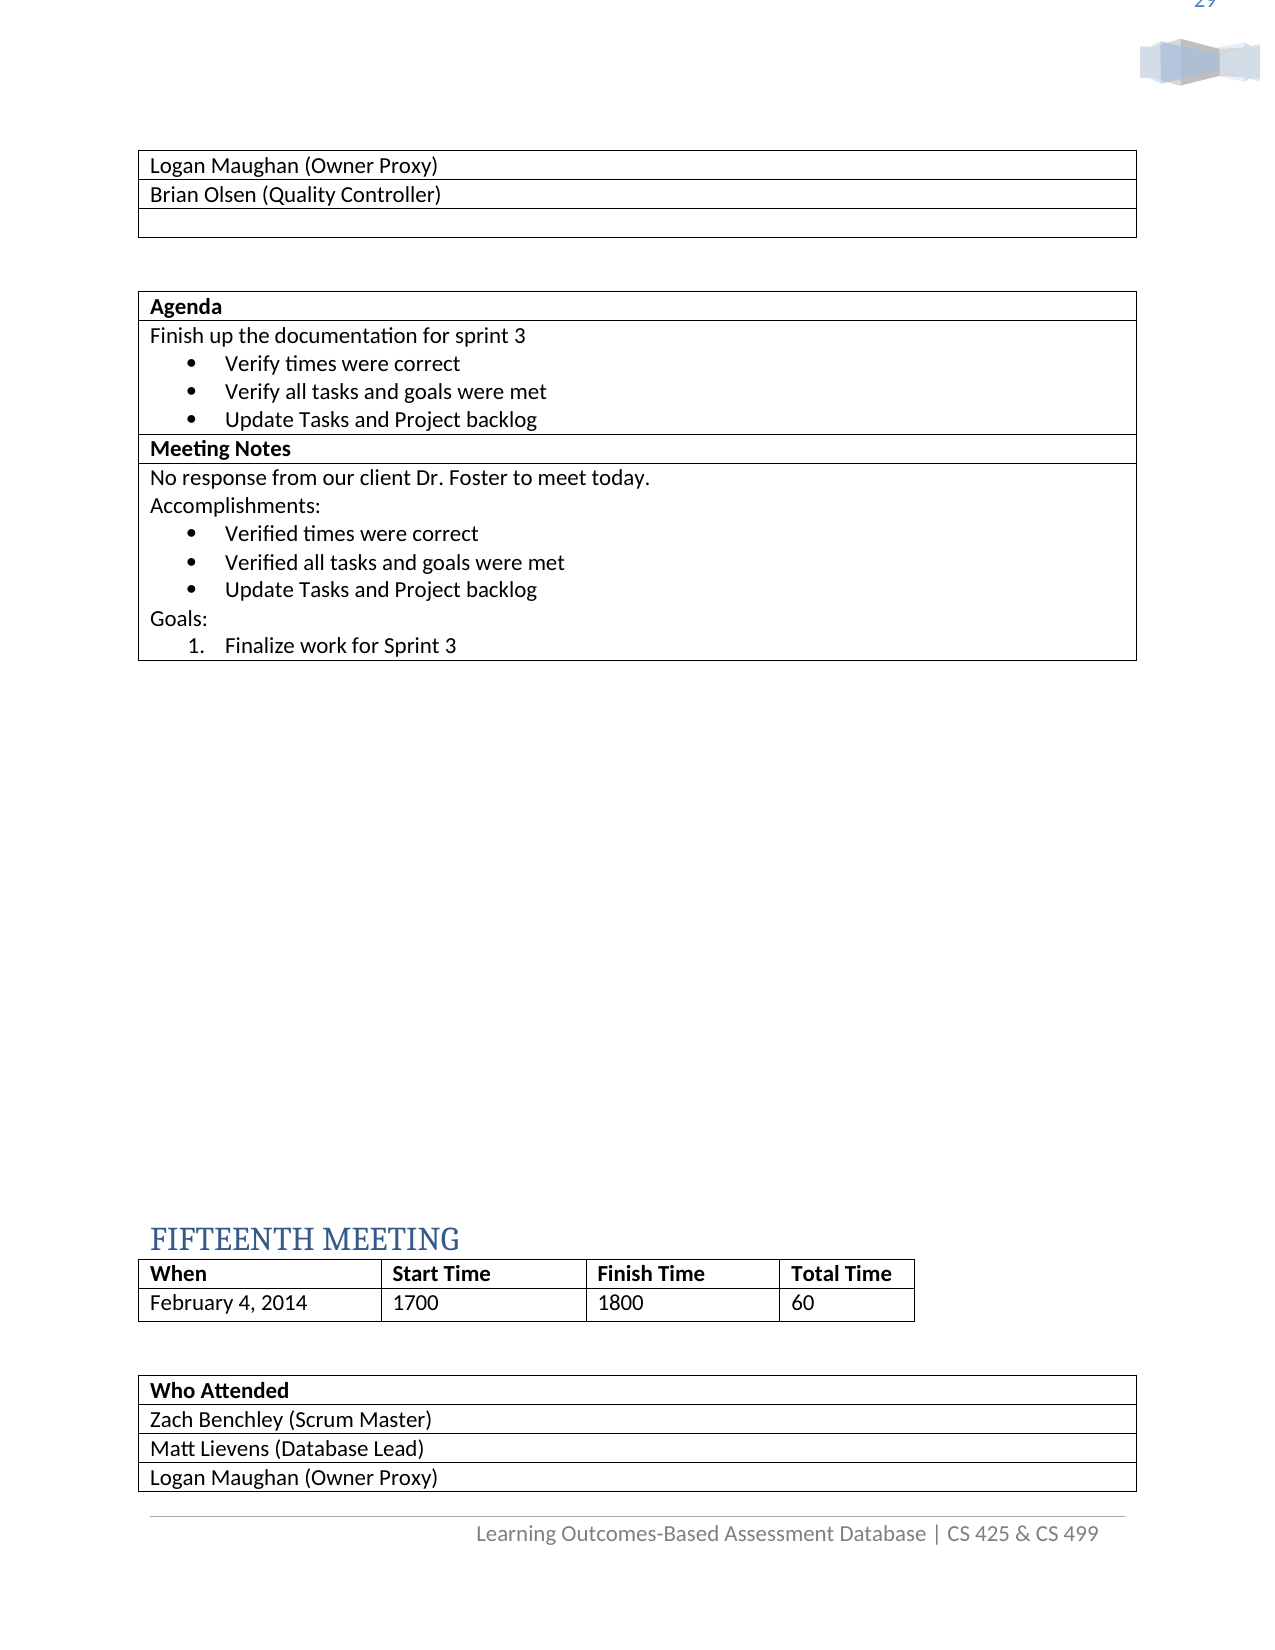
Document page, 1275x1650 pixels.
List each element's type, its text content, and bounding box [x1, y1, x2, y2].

table_cell February 4, 2014 [139, 1289, 381, 1321]
table_header Who Attended [139, 1376, 1136, 1404]
table_cell Logan Maughan (Owner Proxy) [139, 1463, 1136, 1491]
table_cell Matt Lievens (Database Lead) [139, 1434, 1136, 1462]
table_cell 1700 [382, 1289, 586, 1321]
table_cell Zach Benchley (Scrum Master) [139, 1405, 1136, 1433]
table_header Start Time [382, 1260, 586, 1287]
table_cell 1800 [587, 1289, 779, 1321]
table_cell No response from our client Dr. Foster to meet today. Accomplishments: Verified times were correct Verified all tasks and goals were met Update Tasks and Project backlog Goals: Finalize work for Sprint 3 [139, 464, 1136, 660]
table_cell Finish up the documentation for sprint 3 Verify times were correct Verify all tasks and goals were met Update Tasks and Project backlog [139, 321, 1136, 433]
table_cell Meeting Notes [139, 435, 1136, 462]
table_header When [139, 1260, 381, 1287]
table_cell Brian Olsen (Quality Controller) [139, 180, 1136, 208]
table_cell Logan Maughan (Owner Proxy) [139, 151, 1136, 179]
table_header Agenda [139, 292, 1136, 320]
table_cell [139, 209, 1136, 237]
subtitle FIFTEENTH MEETING [150, 1220, 1125, 1258]
table_header Total Time [780, 1260, 914, 1287]
table_cell 60 [780, 1289, 914, 1321]
table_header Finish Time [587, 1260, 779, 1287]
